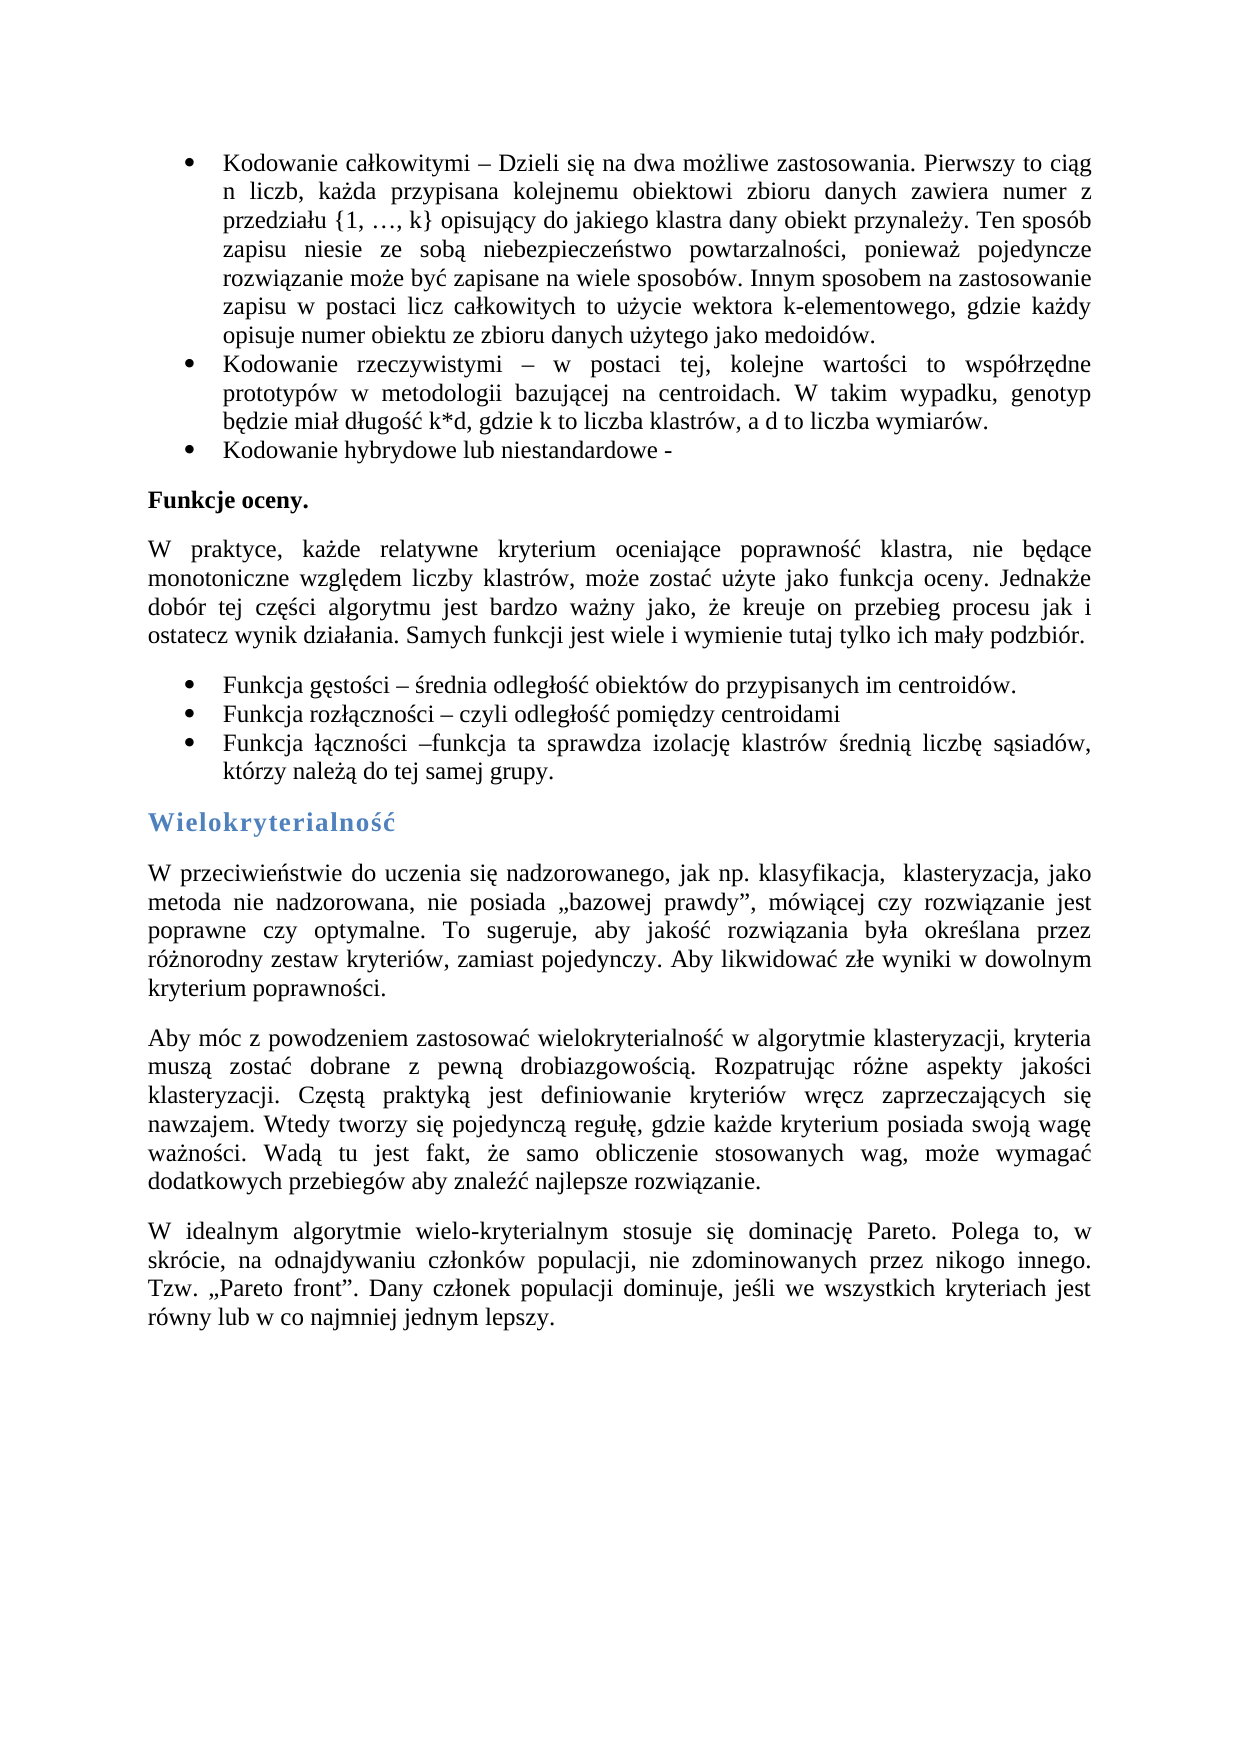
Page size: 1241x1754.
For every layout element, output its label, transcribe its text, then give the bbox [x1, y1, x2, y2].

list Funkcja rozłączności – czyli odległość pomiędzy centroidami [185, 699, 1092, 728]
text W idealnym algorytmie wielo-kryterialnym stosuje się dominację Pareto. Polega to, w skrócie, na odnajdywaniu członków populacji, nie zdominowanych przez nikogo innego. Tzw. „Pareto front”. Dany członek populacji dominuje, jeśli we wszystkich kryteriach jest równy lub w co najmniej jednym lepszy. [148, 1216, 1092, 1331]
list Funkcja gęstości – średnia odległość obiektów do przypisanych im centroidów. [185, 670, 1092, 699]
text Funkcje oceny. [148, 485, 1092, 513]
list Kodowanie rzeczywistymi – w postaci tej, kolejne wartości to współrzędne prototypów w metodologii bazującej na centroidach. W takim wypadku, genotyp będzie miał długość k*d, gdzie k to liczba klastrów, a d to liczba wymiarów. [185, 349, 1092, 435]
text Aby móc z powodzeniem zastosować wielokryterialność w algorytmie klasteryzacji, kryteria muszą zostać dobrane z pewną drobiazgowością. Rozpatrując różne aspekty jakości klasteryzacji. Częstą praktyką jest definiowanie kryteriów wręcz zaprzeczających się nawzajem. Wtedy tworzy się pojedynczą regułę, gdzie każde kryterium posiada swoją wagę ważności. Wadą tu jest fakt, że samo obliczenie stosowanych wag, może wymagać dodatkowych przebiegów aby znaleźć najlepsze rozwiązanie. [148, 1023, 1092, 1195]
subtitle Wielokryterialność [148, 806, 1092, 837]
text W przeciwieństwie do uczenia się nadzorowanego, jak np. klasyfikacja, klasteryzacja, jako metoda nie nadzorowana, nie posiada „bazowej prawdy”, mówiącej czy rozwiązanie jest poprawne czy optymalne. To sugeruje, aby jakość rozwiązania była określana przez różnorodny zestaw kryteriów, zamiast pojedynczy. Aby likwidować złe wyniki w dowolnym kryterium poprawności. [148, 858, 1092, 1002]
text W praktyce, każde relatywne kryterium oceniające poprawność klastra, nie będące monotoniczne względem liczby klastrów, może zostać użyte jako funkcja oceny. Jednakże dobór tej części algorytmu jest bardzo ważny jako, że kreuje on przebieg procesu jak i ostatecz wynik działania. Samych funkcji jest wiele i wymienie tutaj tylko ich mały podzbiór. [148, 534, 1092, 649]
list Kodowanie hybrydowe lub niestandardowe - [185, 435, 1092, 464]
list Kodowanie całkowitymi – Dzieli się na dwa możliwe zastosowania. Pierwszy to ciąg n liczb, każda przypisana kolejnemu obiektowi zbioru danych zawiera numer z przedziału {1, …, k} opisujący do jakiego klastra dany obiekt przynależy. Ten sposób zapisu niesie ze sobą niebezpieczeństwo powtarzalności, ponieważ pojedyncze rozwiązanie może być zapisane na wiele sposobów. Innym sposobem na zastosowanie zapisu w postaci licz całkowitych to użycie wektora k-elementowego, gdzie każdy opisuje numer obiektu ze zbioru danych użytego jako medoidów. [185, 148, 1092, 349]
list Funkcja łączności –funkcja ta sprawdza izolację klastrów średnią liczbę sąsiadów, którzy należą do tej samej grupy. [185, 728, 1092, 785]
